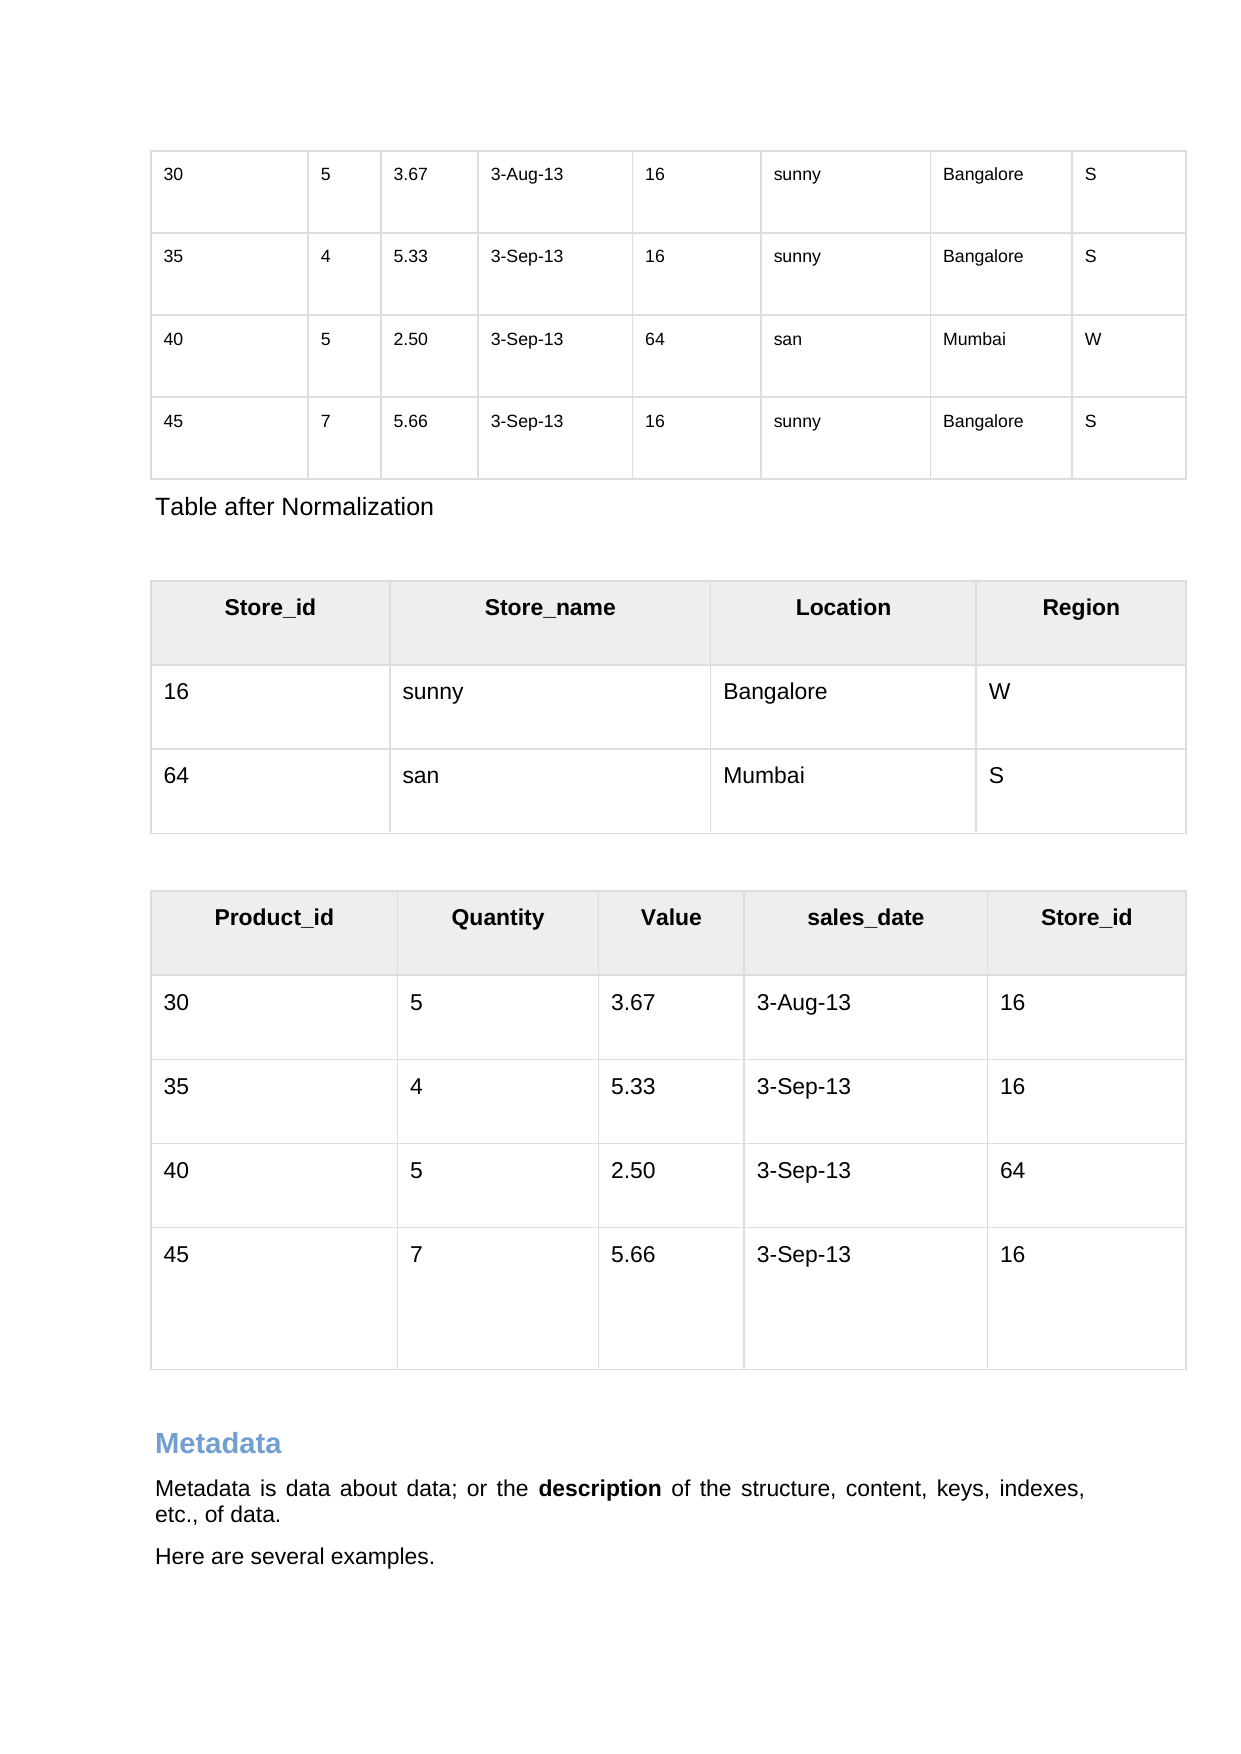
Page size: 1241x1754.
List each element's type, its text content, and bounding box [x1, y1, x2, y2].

table_cell 3-Aug-13 [745, 976, 987, 1058]
table_cell 3-Sep-13 [745, 1228, 987, 1369]
table_cell S [1073, 234, 1185, 314]
table_cell 16 [633, 398, 760, 478]
table_cell Mumbai [711, 750, 975, 832]
table_cell 45 [152, 1228, 397, 1369]
table_cell 16 [988, 1228, 1185, 1369]
table_cell 30 [152, 152, 307, 232]
table_header Quantity [398, 892, 598, 974]
table_cell sunny [762, 152, 930, 232]
table_cell 3-Aug-13 [479, 152, 632, 232]
table_cell sunny [762, 234, 930, 314]
table_cell W [977, 666, 1185, 748]
table_cell 30 [152, 976, 397, 1058]
table_cell 2.50 [599, 1144, 743, 1227]
table_header Store_id [152, 582, 389, 664]
table_cell Mumbai [931, 316, 1071, 396]
table_cell 16 [633, 234, 760, 314]
table_cell 16 [988, 1060, 1185, 1143]
table_cell 35 [152, 1060, 397, 1143]
text Metadata [155, 1426, 1085, 1460]
table_header Store_id [988, 892, 1185, 974]
table_cell 5 [309, 316, 380, 396]
table_cell S [1073, 152, 1185, 232]
table_cell 3.67 [599, 976, 743, 1058]
table_cell 64 [988, 1144, 1185, 1227]
table_cell 16 [152, 666, 389, 748]
table_cell 35 [152, 234, 307, 314]
table_cell 40 [152, 1144, 397, 1227]
table_cell 64 [633, 316, 760, 396]
text Metadata is data about data; or the description of the structure, content, keys, indexes, etc., of data. [155, 1475, 1085, 1528]
table_cell Bangalore [931, 152, 1071, 232]
table_cell san [391, 750, 710, 832]
table_cell 5 [309, 152, 380, 232]
table_cell 2.50 [382, 316, 477, 396]
table_cell S [977, 750, 1185, 832]
table_cell 5.33 [382, 234, 477, 314]
table_cell 3-Sep-13 [479, 234, 632, 314]
table_header Location [711, 582, 975, 664]
table_header Store_name [391, 582, 710, 664]
table_cell 3-Sep-13 [745, 1144, 987, 1227]
table_cell 5 [398, 1144, 598, 1227]
table_cell Bangalore [931, 398, 1071, 478]
table_cell 7 [398, 1228, 598, 1369]
table_cell 4 [398, 1060, 598, 1143]
table_cell Bangalore [931, 234, 1071, 314]
table_header Value [599, 892, 743, 974]
table_cell sunny [762, 398, 930, 478]
text Here are several examples. [155, 1543, 1085, 1569]
table_cell 5.66 [382, 398, 477, 478]
table_cell 3.67 [382, 152, 477, 232]
table_cell 45 [152, 398, 307, 478]
table_cell 4 [309, 234, 380, 314]
table_cell 3-Sep-13 [479, 398, 632, 478]
table_cell 16 [988, 976, 1185, 1058]
table_cell 5.33 [599, 1060, 743, 1143]
table_cell 64 [152, 750, 389, 832]
table_cell san [762, 316, 930, 396]
table_cell 3-Sep-13 [745, 1060, 987, 1143]
table_header Region [977, 582, 1185, 664]
table_header sales_date [745, 892, 987, 974]
table_cell W [1073, 316, 1185, 396]
table_cell 3-Sep-13 [479, 316, 632, 396]
table_cell sunny [391, 666, 710, 748]
table_cell 5 [398, 976, 598, 1058]
table_cell 5.66 [599, 1228, 743, 1369]
table_header Product_id [152, 892, 397, 974]
table_cell 7 [309, 398, 380, 478]
table_cell 16 [633, 152, 760, 232]
text Table after Normalization [155, 492, 1085, 521]
table_cell S [1073, 398, 1185, 478]
table_cell 40 [152, 316, 307, 396]
table_cell Bangalore [711, 666, 975, 748]
